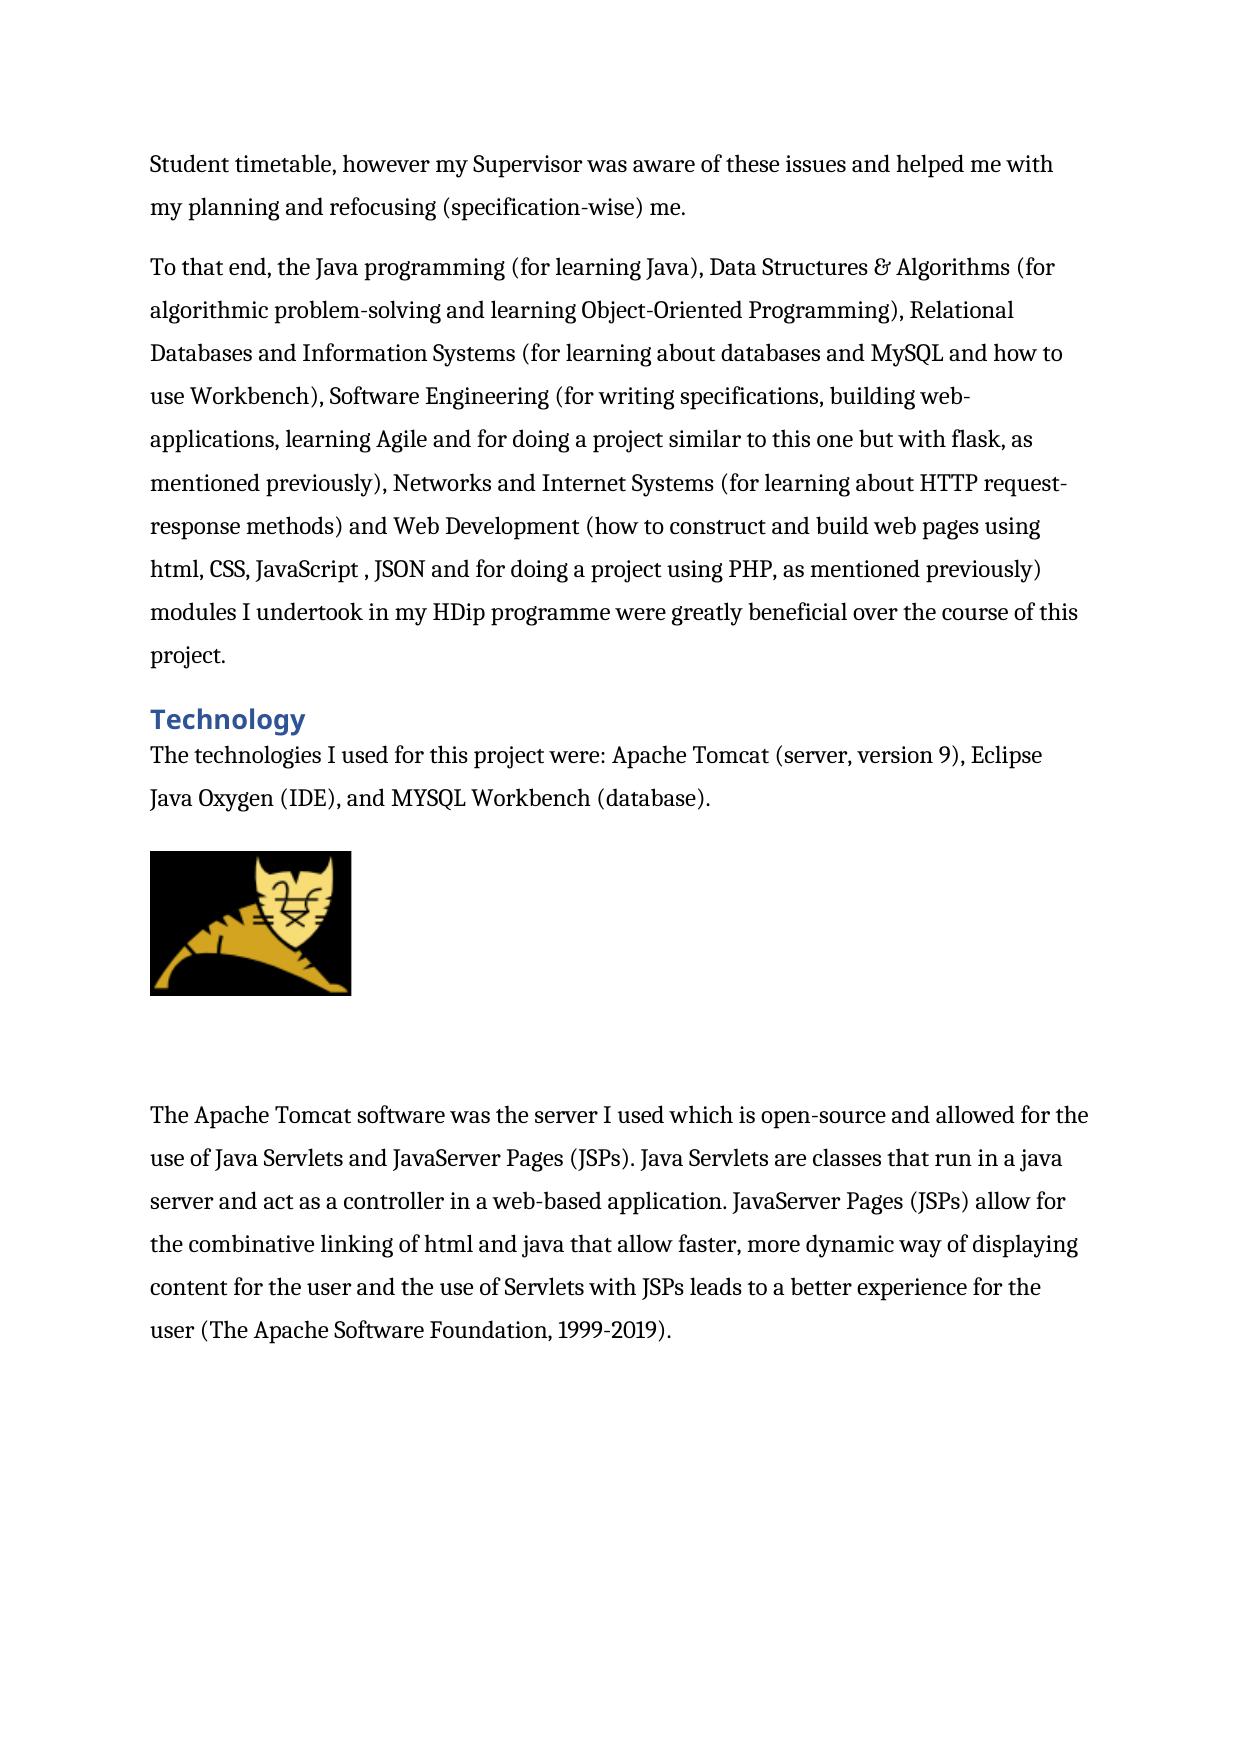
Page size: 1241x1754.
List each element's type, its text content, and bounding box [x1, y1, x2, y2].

text To that end, the Java programming (for learning Java), Data Structures & Algorithms (for algorithmic problem-solving and learning Object-Oriented Programming), Relational Databases and Information Systems (for learning about databases and MySQL and how to use Workbench), Software Engineering (for writing specifications, building web-applications, learning Agile and for doing a project similar to this one but with flask, as mentioned previously), Networks and Internet Systems (for learning about HTTP request-response methods) and Web Development (how to construct and build web pages using html, CSS, JavaScript , JSON and for doing a project using PHP, as mentioned previously) modules I undertook in my HDip programme were greatly beneficial over the course of this project. [150, 253, 1090, 670]
subtitle Technology [150, 701, 1090, 738]
text The technologies I used for this project were: Apache Tomcat (server, version 9), Eclipse Java Oxygen (IDE), and MYSQL Workbench (database). [150, 741, 1090, 812]
picture [150, 851, 352, 996]
text The Apache Tomcat software was the server I used which is open-source and allowed for the use of Java Servlets and JavaServer Pages (JSPs). Java Servlets are classes that run in a java server and act as a controller in a web-based application. JavaServer Pages (JSPs) allow for the combinative linking of html and java that allow faster, more dynamic way of displaying content for the user and the use of Servlets with JSPs leads to a better experience for the user (The Apache Software Foundation, 1999-2019). [150, 1101, 1090, 1345]
